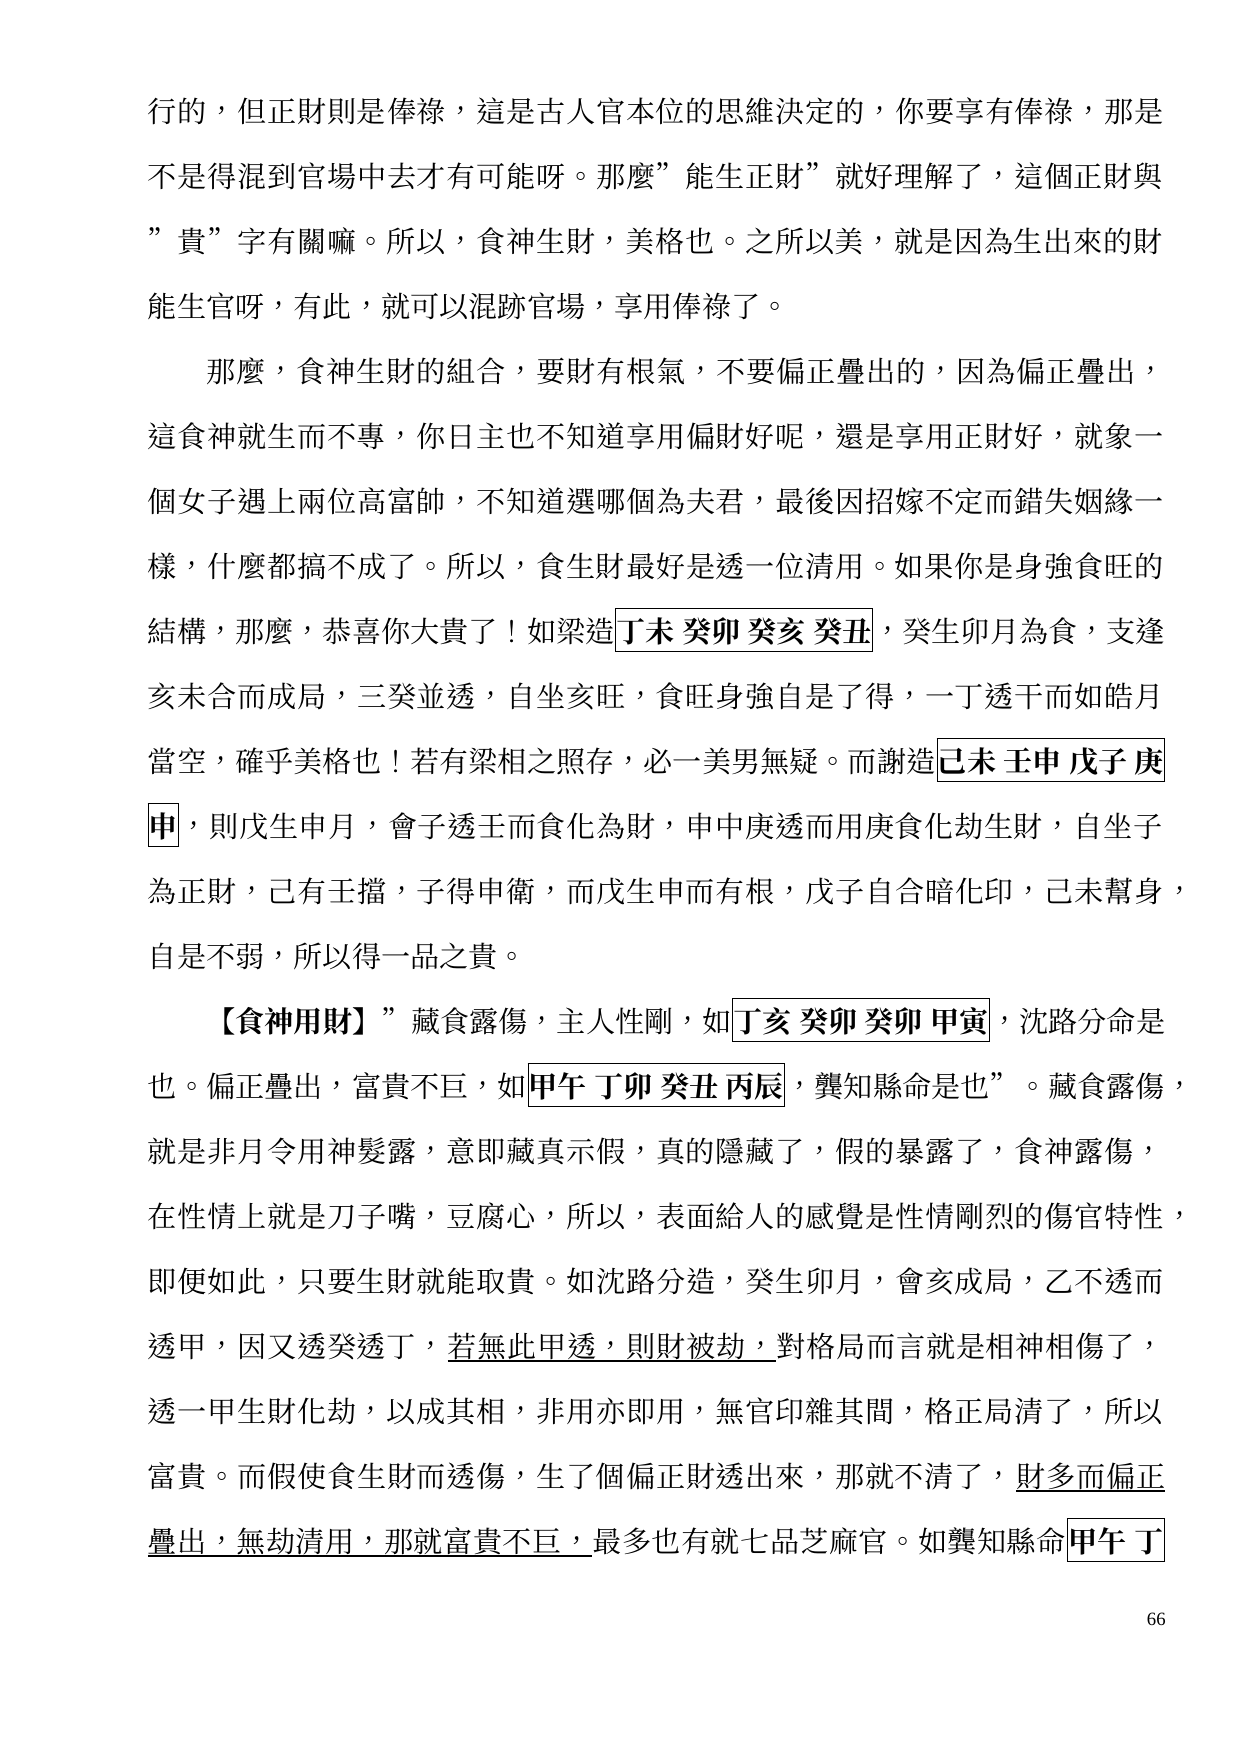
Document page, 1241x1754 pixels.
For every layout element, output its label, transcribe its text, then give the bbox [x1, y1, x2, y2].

text 那麼，食神生財的組合，要財有根氣，不要偏正疊出的，因為偏正疊出，這食神就生而不專，你日主也不知道享用偏財好呢，還是享用正財好，就象一個女子遇上兩位高富帥，不知道選哪個為夫君，最後因招嫁不定而錯失姻緣一樣，什麼都搞不成了。所以，食生財最好是透一位清用。如果你是身強食旺的結構，那麼，恭喜你大貴了！如梁造丁未 癸卯 癸亥 癸丑，癸生卯月為食，支逢亥未合而成局，三癸並透，自坐亥旺，食旺身強自是了得，一丁透干而如皓月當空，確乎美格也！若有梁相之照存，必一美男無疑。而謝造己未 壬申 戊子 庚申，則戊生申月，會子透壬而食化為財，申中庚透而用庚食化劫生財，自坐子為正財，己有壬擋，子得申衛，而戊生申而有根，戊子自合暗化印，己未幫身，自是不弱，所以得一品之貴。 [148, 337, 1165, 987]
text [148, 987, 1165, 1572]
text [148, 77, 1165, 337]
